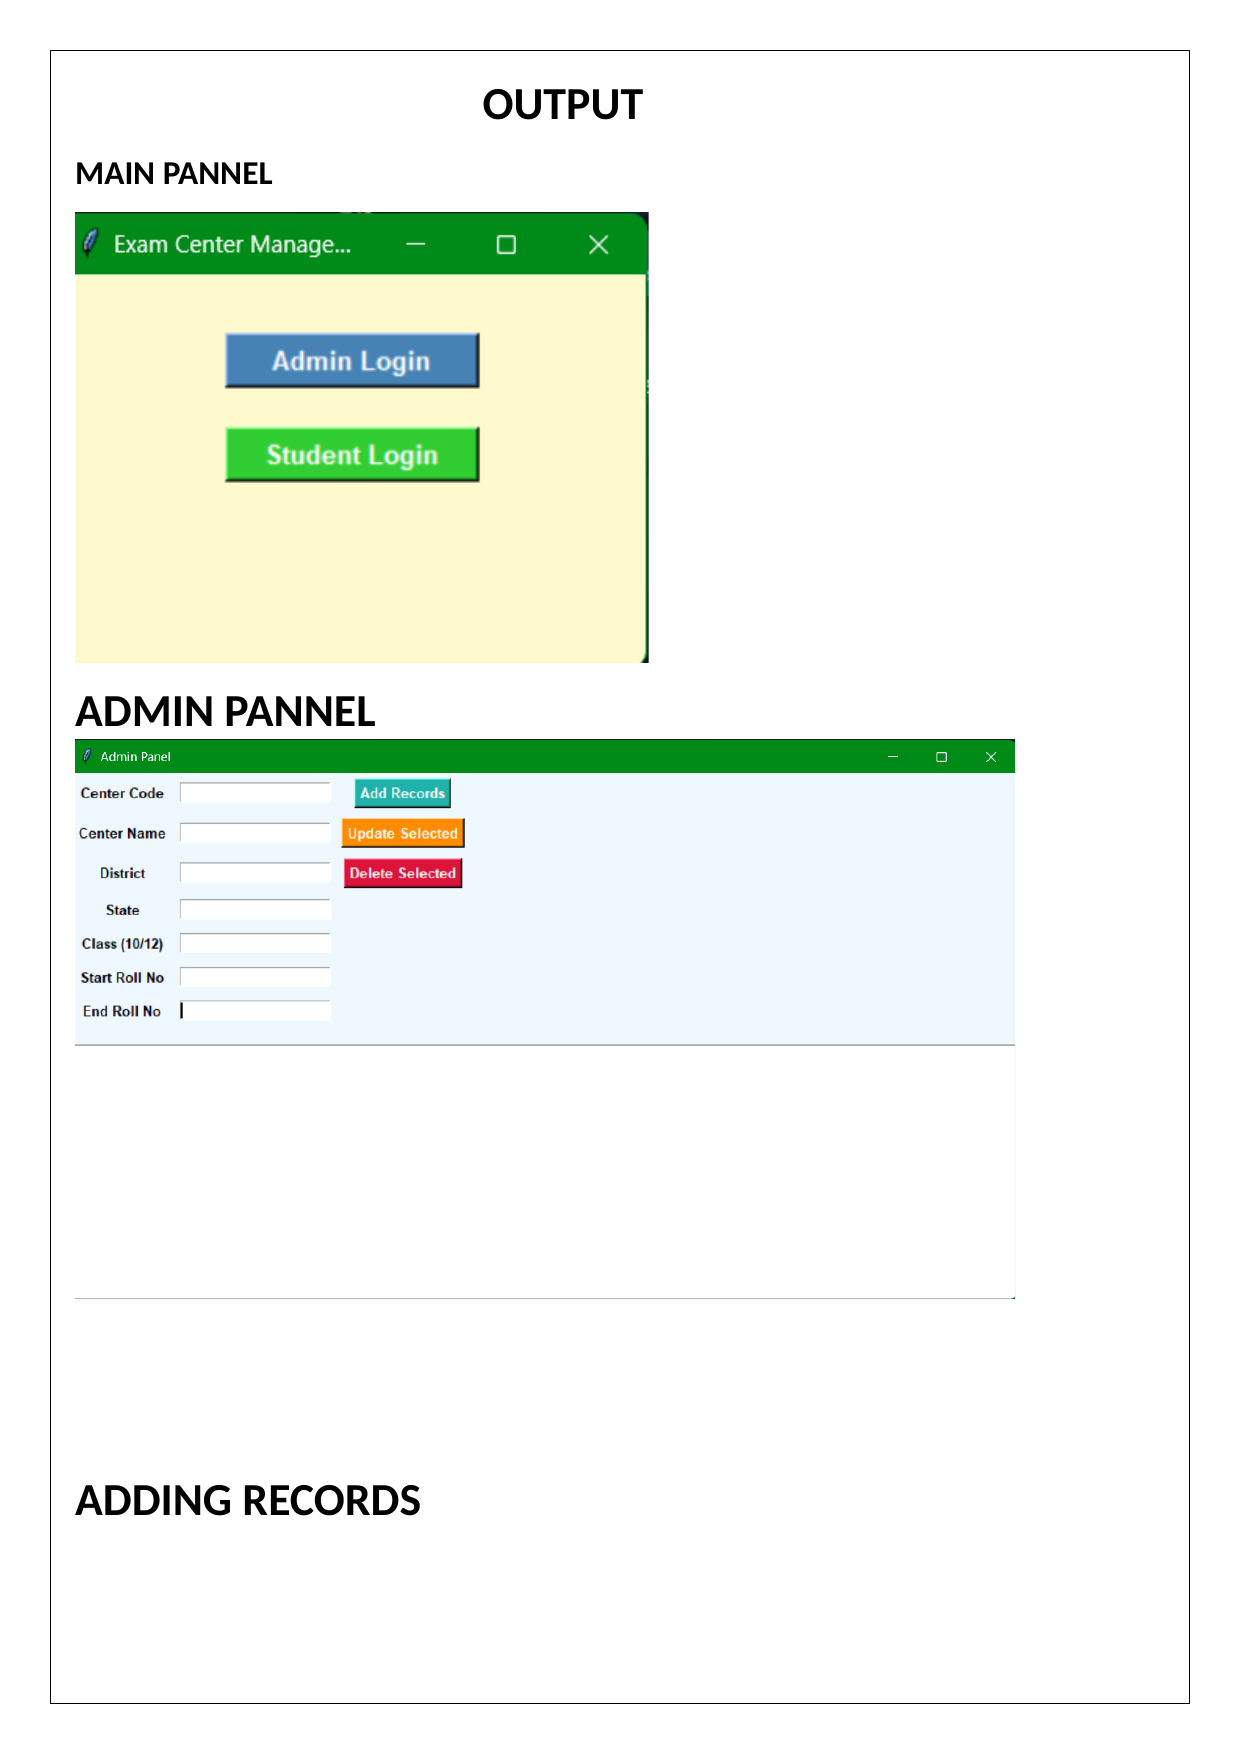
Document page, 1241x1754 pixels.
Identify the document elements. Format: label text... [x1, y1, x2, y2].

picture [75, 212, 649, 663]
text ADDING RECORDS [75, 1471, 1165, 1527]
text OUTPUT [75, 75, 1165, 131]
picture [75, 739, 1016, 1299]
text MAIN PANNEL [75, 152, 1165, 193]
